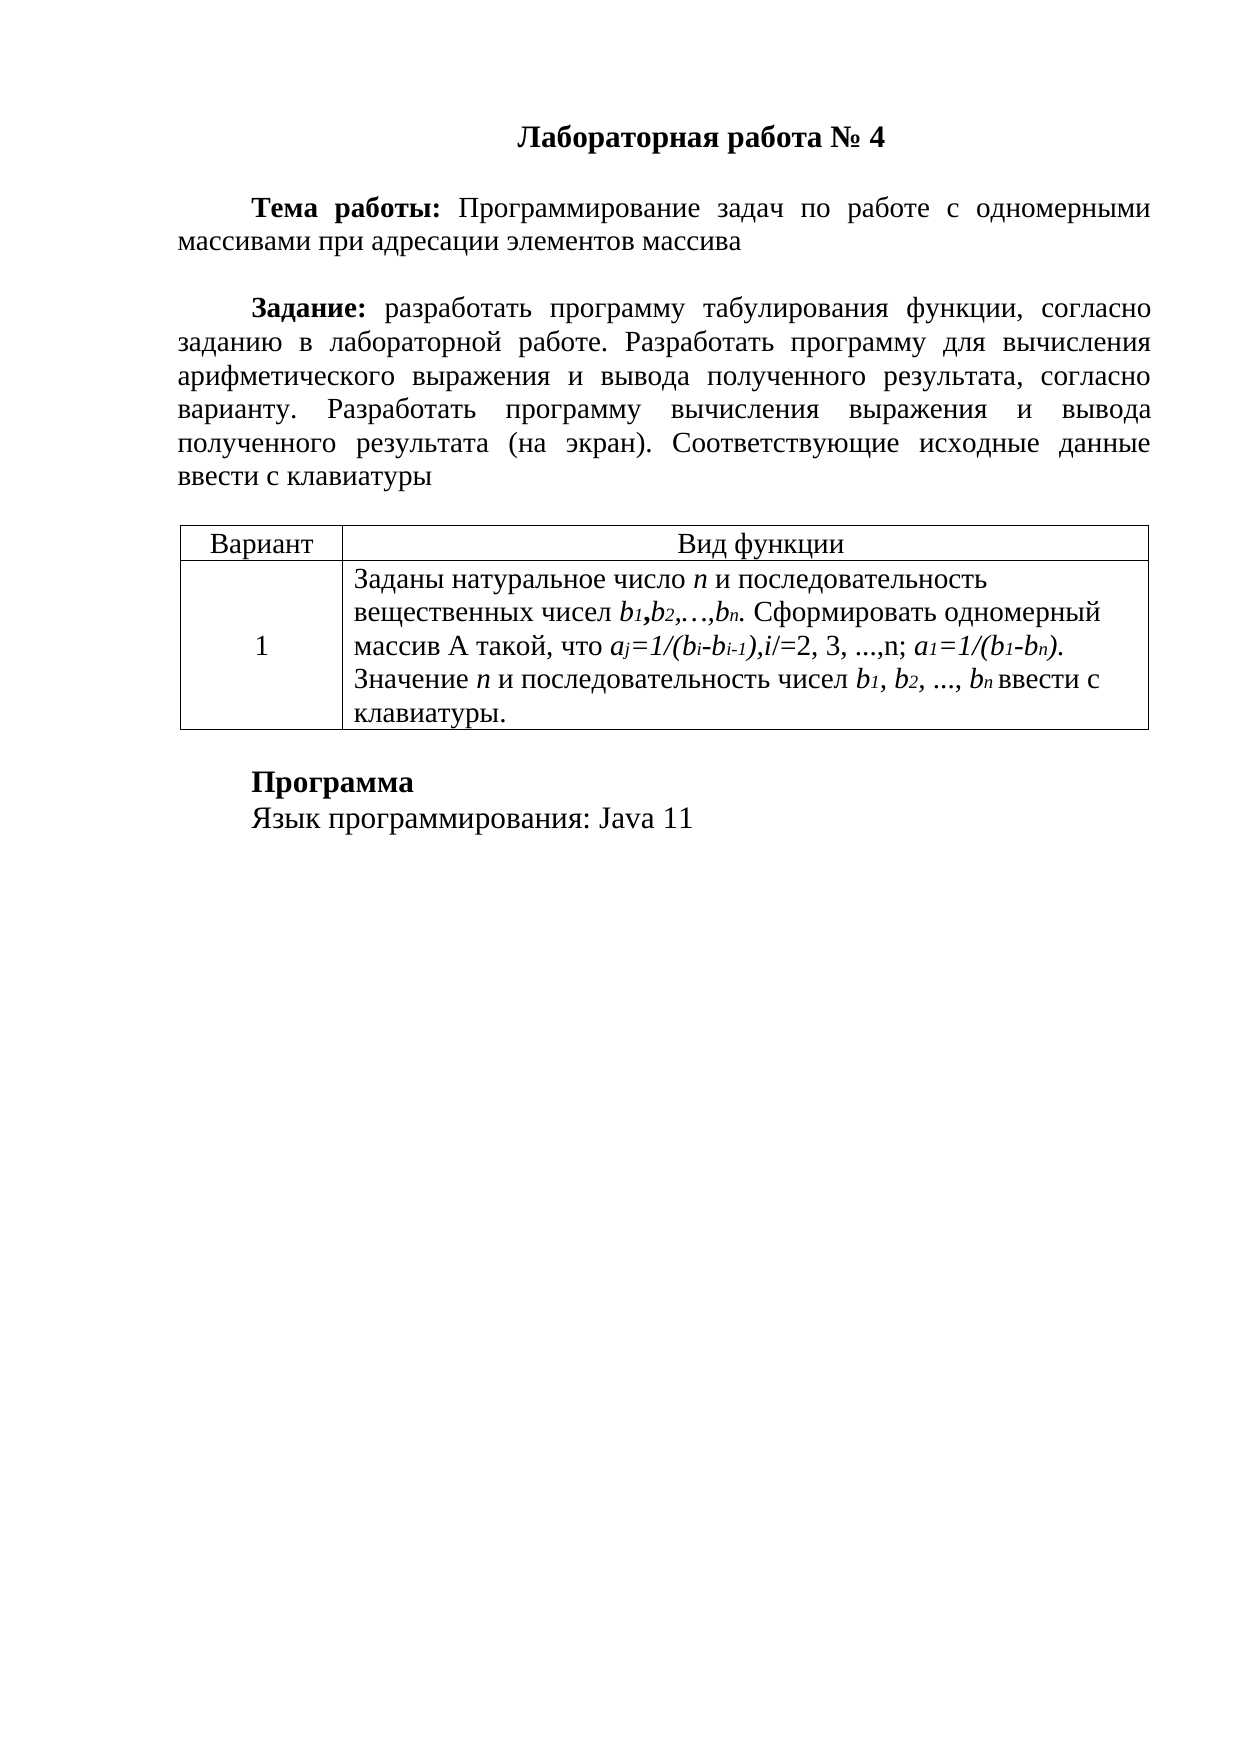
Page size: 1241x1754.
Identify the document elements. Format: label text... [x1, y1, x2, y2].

text Язык программирования: Java 11 [177, 799, 1152, 835]
table_header Вид функции [343, 526, 1148, 560]
text Программа [177, 763, 1152, 799]
text Тема работы: Программирование задач по работе с одномерными массивами при адресации элементов массива [177, 190, 1152, 257]
table_cell Заданы натуральное число п и последовательность вещественных чисел b1,b2,…,bn. Сформировать одномерный массив A такой, что aj=1/(bi-bi-1),i/=2, 3, ...,n; a1=1/(b1-bn). Значение п и последовательность чисел b1, b2, ..., bn ввести с клавиатуры. [343, 561, 1148, 729]
text Задание: разработать программу табулирования функции, согласно заданию в лабораторной работе. Разработать программу для вычисления арифметического выражения и вывода полученного результата, согласно варианту. Разработать программу вычисления выражения и вывода полученного результата (на экран). Соответствующие исходные данные ввести с клавиатуры [177, 291, 1152, 492]
table_header Вариант [181, 526, 342, 560]
table_cell 1 [181, 561, 342, 729]
text Лабораторная работа № 4 [177, 118, 1152, 154]
